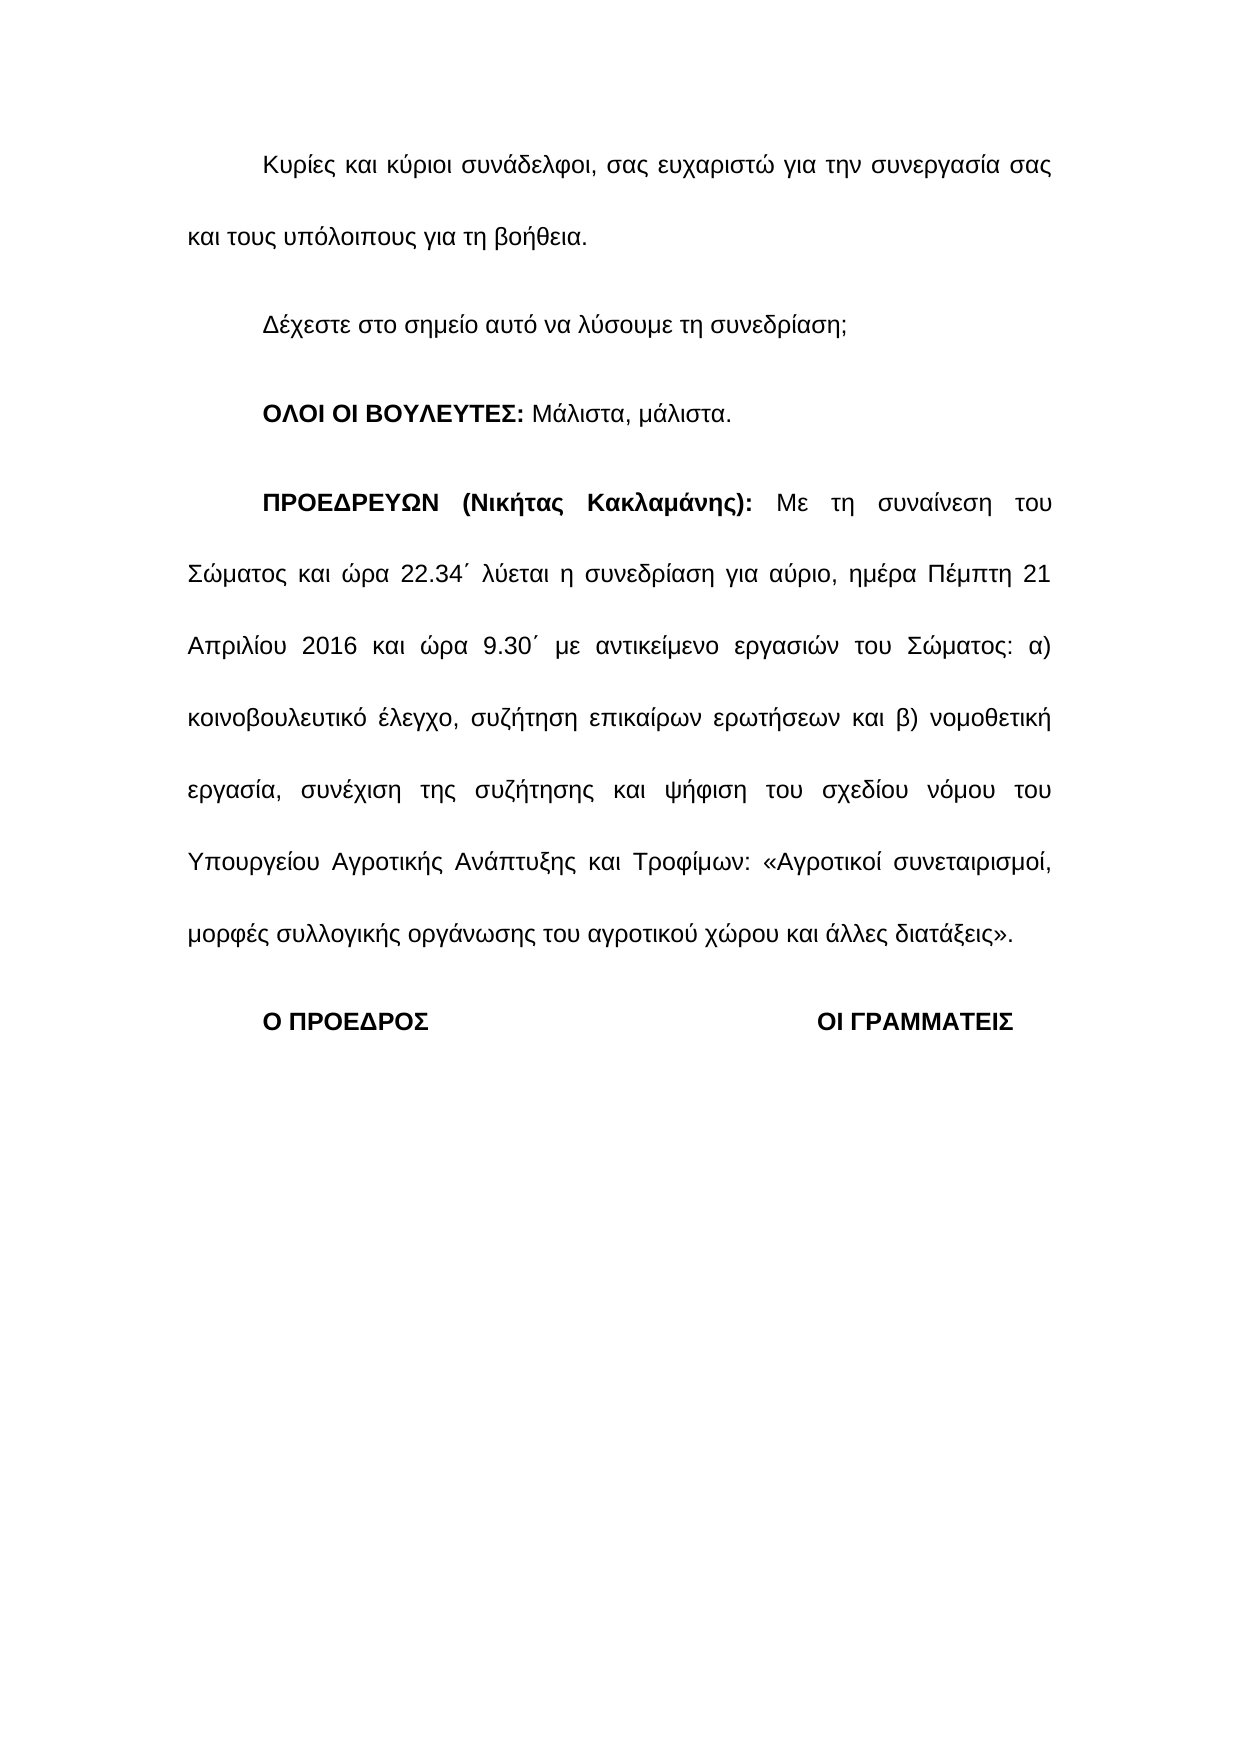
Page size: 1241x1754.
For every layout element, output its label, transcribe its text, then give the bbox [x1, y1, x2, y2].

text ΠΡΟΕΔΡΕΥΩΝ (Νικήτας Κακλαμάνης): Με τη συναίνεση του Σώματος και ώρα 22.34΄ λύεται η συνεδρίαση για αύριο, ημέρα Πέμπτη 21 Απριλίου 2016 και ώρα 9.30΄ με αντικείμενο εργασιών του Σώματος: α) κοινοβουλευτικό έλεγχο, συζήτηση επικαίρων ερωτήσεων και β) νομοθετική εργασία, συνέχιση της συζήτησης και ψήφιση του σχεδίου νόμου του Υπουργείου Αγροτικής Ανάπτυξης και Τροφίμων: «Αγροτικοί συνεταιρισμοί, μορφές συλλογικής οργάνωσης του αγροτικού χώρου και άλλες διατάξεις». [187, 487, 1053, 947]
text Ο ΠΡΟΕΔΡΟΣ ΟΙ ΓΡΑΜΜΑΤΕΙΣ [187, 1007, 1053, 1036]
text Κυρίες και κύριοι συνάδελφοι, σας ευχαριστώ για την συνεργασία σας και τους υπόλοιπους για τη βοήθεια. [187, 150, 1053, 251]
text ΟΛΟΙ ΟΙ ΒΟΥΛΕΥΤΕΣ: Μάλιστα, μάλιστα. [187, 399, 1053, 428]
text Δέχεστε στο σημείο αυτό να λύσουμε τη συνεδρίαση; [187, 310, 1053, 339]
